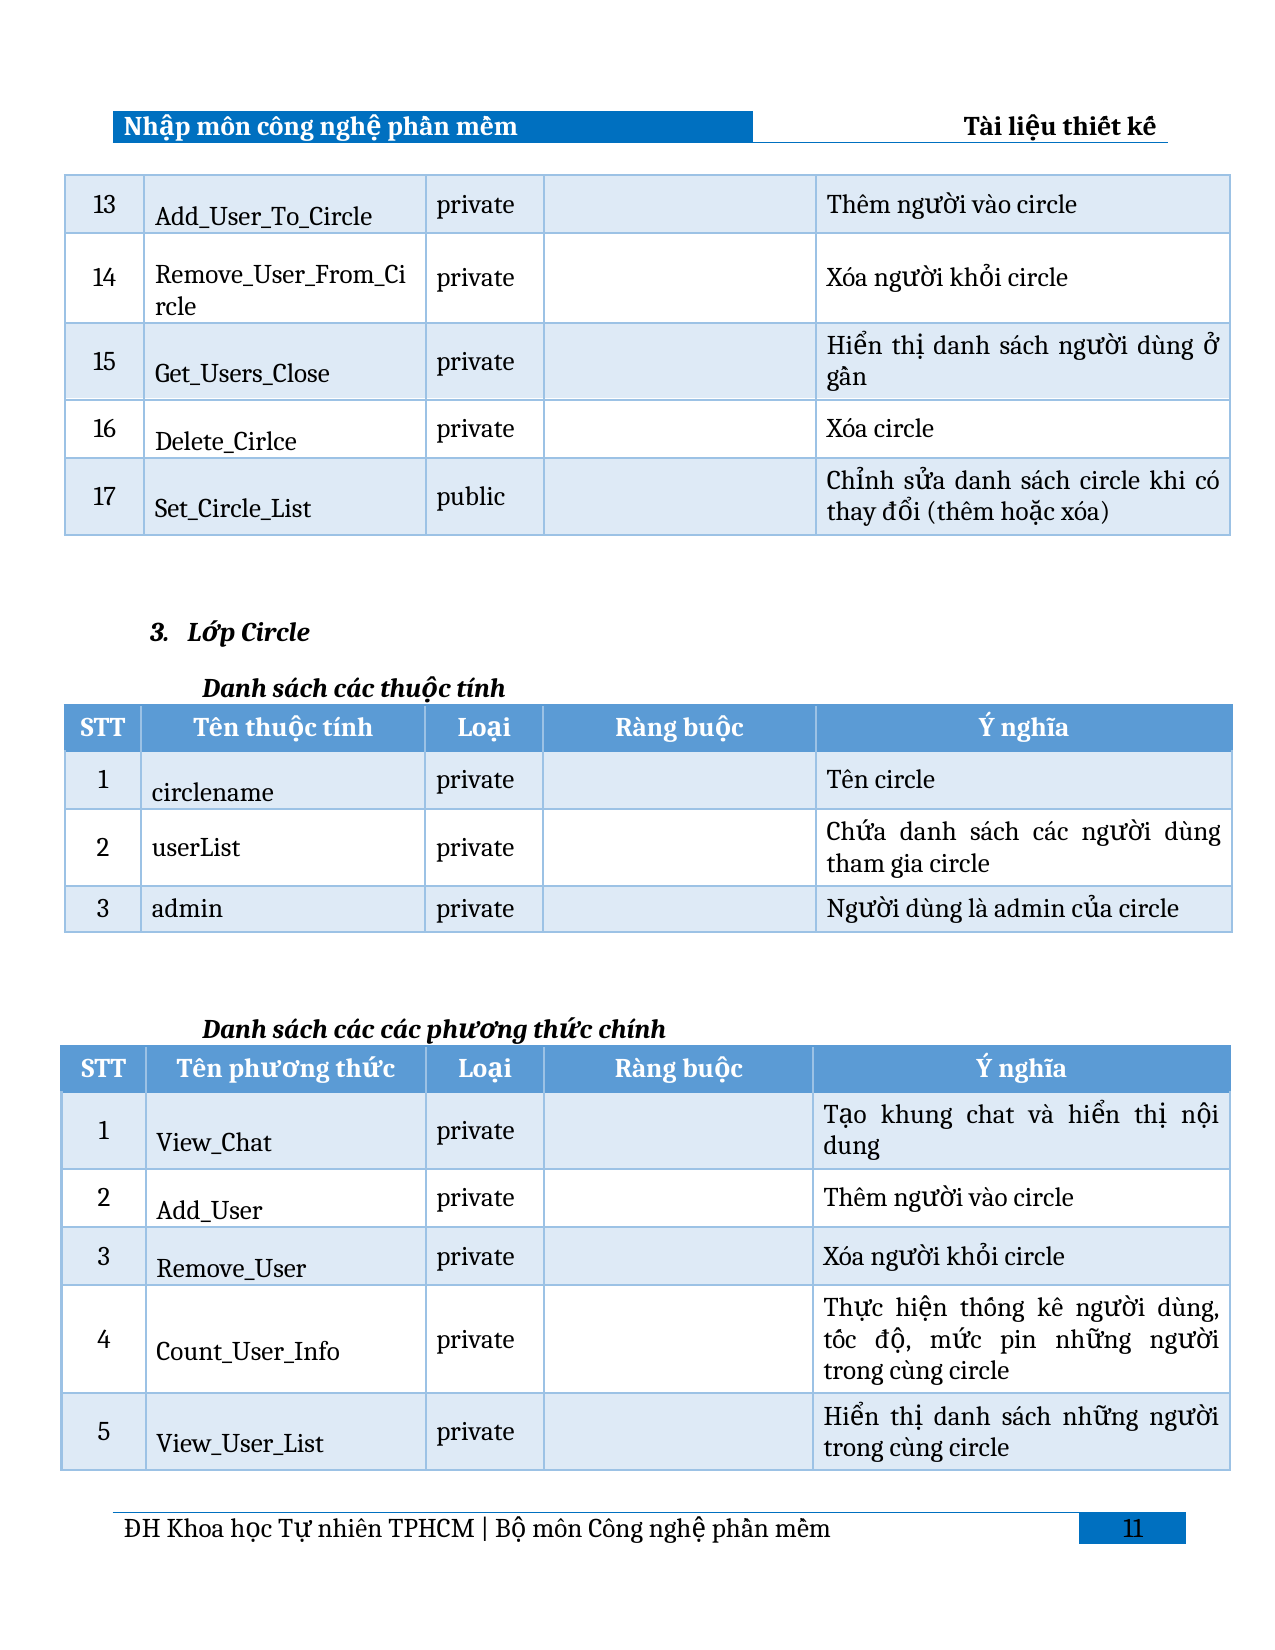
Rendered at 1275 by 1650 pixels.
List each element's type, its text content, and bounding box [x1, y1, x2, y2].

table_cell [545, 1170, 812, 1226]
table_cell private [427, 1394, 543, 1469]
table_cell admin [142, 887, 424, 931]
table_cell userList [142, 810, 424, 885]
table_cell Tên circle [817, 752, 1231, 808]
table_cell private [427, 234, 543, 322]
table_cell private [426, 752, 542, 808]
table_cell Add_User [147, 1170, 425, 1226]
table_cell Set_Circle_List [145, 459, 425, 534]
table_cell public [427, 459, 543, 534]
table_cell 13 [66, 176, 143, 232]
table_header Loại [427, 1047, 543, 1091]
table_header Ràng buộc [544, 706, 815, 750]
table_cell circlename [142, 752, 424, 808]
table_cell 1 [63, 1093, 145, 1168]
table_cell private [427, 401, 543, 457]
table_cell Chứa danh sách các người dùng tham gia circle [817, 810, 1231, 885]
table_cell private [427, 1228, 543, 1284]
table_cell 5 [63, 1394, 145, 1469]
table_cell Xóa người khỏi circle [817, 234, 1229, 322]
table_header STT [63, 1047, 145, 1091]
list Lớp Circle [150, 617, 1162, 648]
table_cell private [427, 176, 543, 232]
table_cell Count_User_Info [147, 1286, 425, 1392]
table_cell [545, 234, 815, 322]
table_cell [545, 1228, 812, 1284]
table_cell 2 [66, 810, 140, 885]
table_cell private [427, 1093, 543, 1168]
table_header Tên phương thức [147, 1047, 425, 1091]
table_cell [544, 887, 815, 931]
table_cell [545, 176, 815, 232]
table_cell Xóa người khỏi circle [814, 1228, 1229, 1284]
table_header Ý nghĩa [817, 706, 1231, 750]
table_cell [545, 1286, 812, 1392]
table_cell [544, 752, 815, 808]
table_cell 14 [66, 234, 143, 322]
table_cell [545, 324, 815, 398]
table_cell 15 [66, 324, 143, 398]
table_cell 3 [66, 887, 140, 931]
table_cell 3 [63, 1228, 145, 1284]
table_cell Remove_User [147, 1228, 425, 1284]
table_cell Delete_Cirlce [145, 401, 425, 457]
table_cell [545, 459, 815, 534]
table_header STT [66, 706, 140, 750]
table_cell Xóa circle [817, 401, 1229, 457]
table_header Tên thuộc tính [142, 706, 424, 750]
text Danh sách các thuộc tính [112, 673, 1162, 704]
table_cell Thêm người vào circle [817, 176, 1229, 232]
table_header Ý nghĩa [814, 1047, 1229, 1091]
table_cell 16 [66, 401, 143, 457]
table_cell [545, 1093, 812, 1168]
table_cell private [426, 810, 542, 885]
table_cell 1 [66, 752, 140, 808]
table_cell 17 [66, 459, 143, 534]
table_cell Chỉnh sửa danh sách circle khi có thay đổi (thêm hoặc xóa) [817, 459, 1229, 534]
table_cell private [427, 324, 543, 398]
table_cell View_User_List [147, 1394, 425, 1469]
table_cell Thực hiện thống kê người dùng, tốc độ, mức pin những người trong cùng circle [814, 1286, 1229, 1392]
table_cell Add_User_To_Circle [145, 176, 425, 232]
table_cell Get_Users_Close [145, 324, 425, 398]
table_cell [545, 1394, 812, 1469]
table_cell 4 [63, 1286, 145, 1392]
table_cell View_Chat [147, 1093, 425, 1168]
table_header Ràng buộc [545, 1047, 812, 1091]
table_cell [544, 810, 815, 885]
table_cell Hiển thị danh sách người dùng ở gần [817, 324, 1229, 398]
table_cell Người dùng là admin của circle [817, 887, 1231, 931]
table_cell private [427, 1170, 543, 1226]
text Danh sách các các phương thức chính [112, 1014, 1162, 1045]
table_cell Thêm người vào circle [814, 1170, 1229, 1226]
table_header Loại [426, 706, 542, 750]
table_cell 2 [63, 1170, 145, 1226]
table_cell Tạo khung chat và hiển thị nội dung [814, 1093, 1229, 1168]
table_cell private [426, 887, 542, 931]
table_cell Remove_User_From_Circle [145, 234, 425, 322]
table_cell [545, 401, 815, 457]
table_cell private [427, 1286, 543, 1392]
table_cell Hiển thị danh sách những người trong cùng circle [814, 1394, 1229, 1469]
